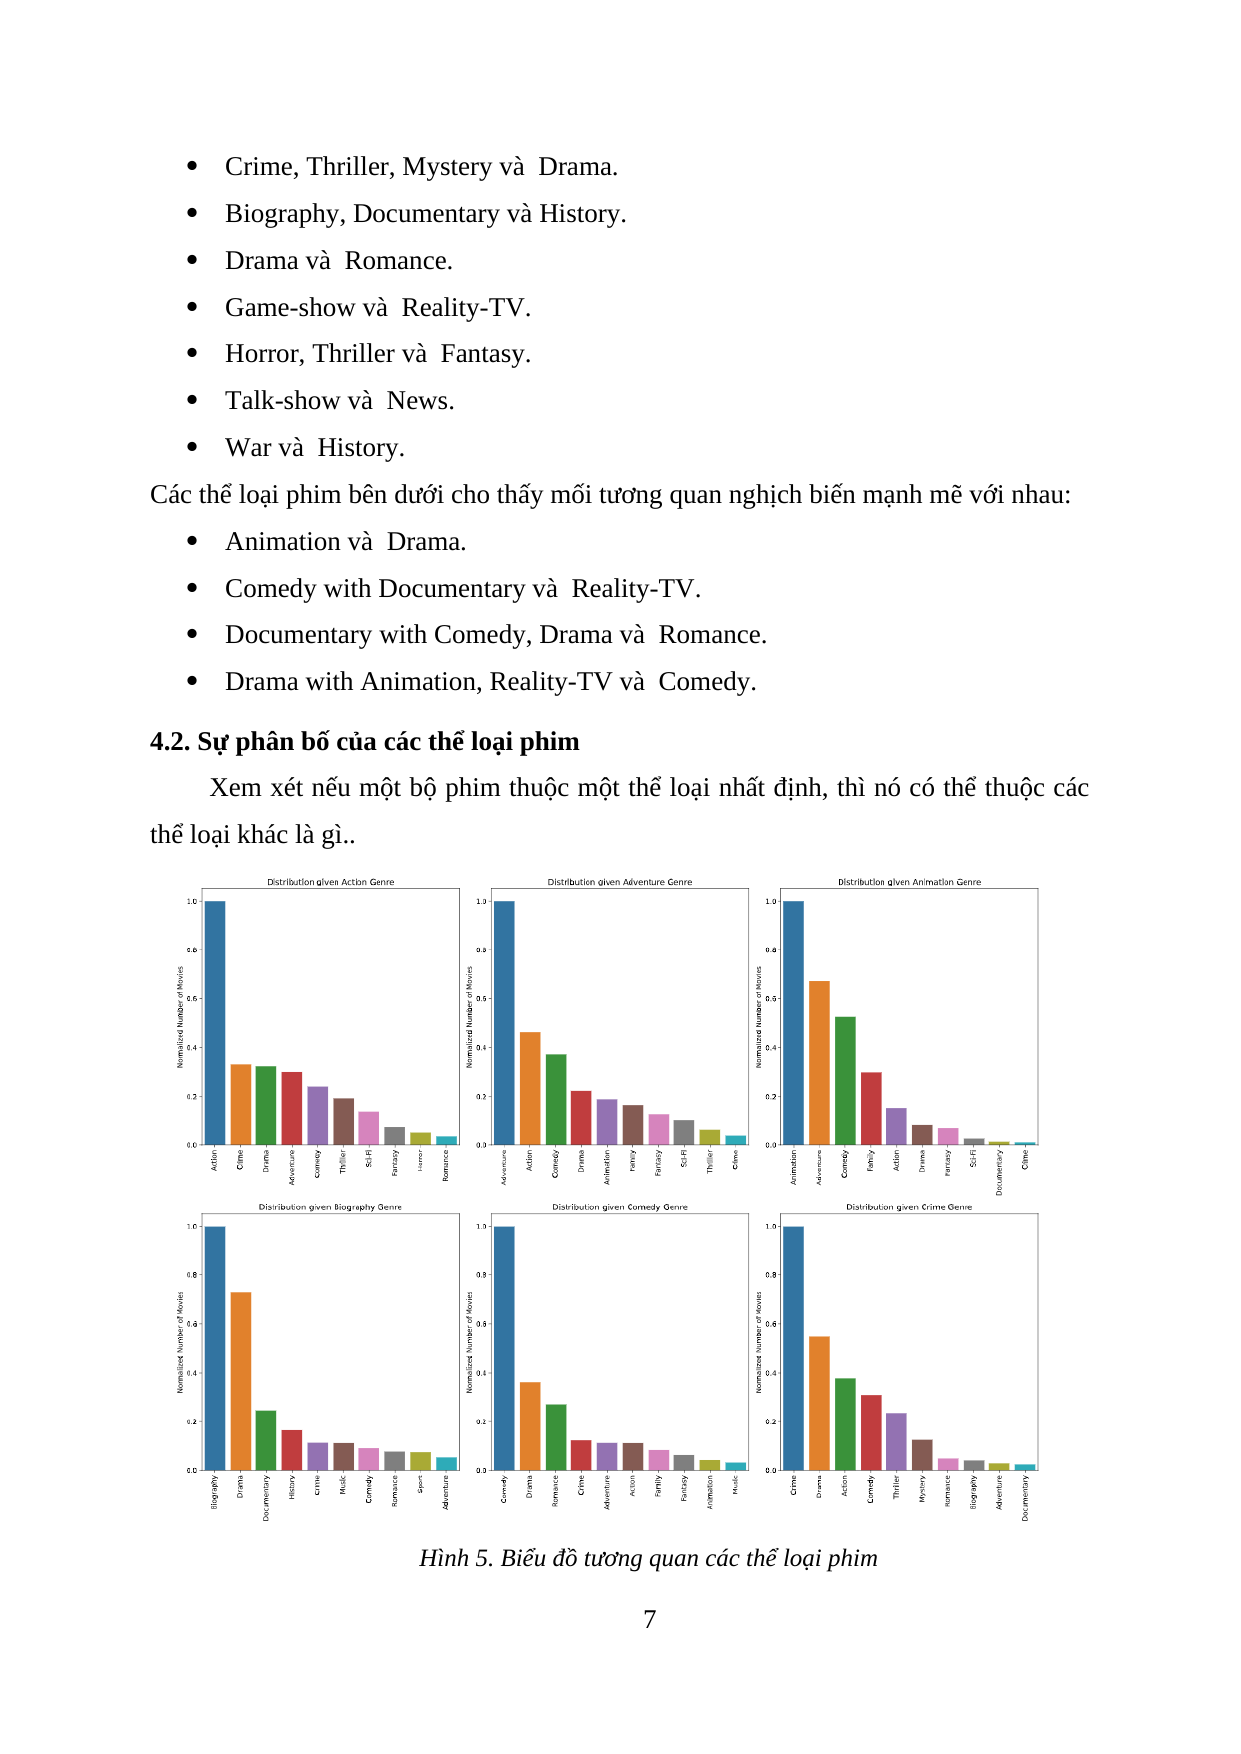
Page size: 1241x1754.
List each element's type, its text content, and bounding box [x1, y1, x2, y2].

list Comedy with Documentary và Reality-TV. [187, 572, 1090, 603]
list Horror, Thriller và Fantasy. [187, 337, 1090, 369]
list Game-show và Reality-TV. [187, 291, 1090, 322]
list Animation và Drama. [187, 525, 1090, 556]
list Drama và Romance. [187, 244, 1090, 275]
list Crime, Thriller, Mystery và Drama. [187, 150, 1090, 181]
list Drama with Animation, Reality-TV và Comedy. [187, 665, 1090, 697]
text Hình 5. Biểu đồ tương quan các thể loại phim [150, 1543, 1090, 1572]
list Talk-show và News. [187, 384, 1090, 416]
subtitle 4.2. Sự phân bố của các thể loại phim [150, 725, 1090, 756]
list War và History. [187, 431, 1090, 462]
text Xem xét nếu một bộ phim thuộc một thể loại nhất định, thì nó có thể thuộc các thể loại khác là gì.. [150, 771, 1090, 849]
list Documentary with Comedy, Drama và Romance. [187, 618, 1090, 650]
picture [168, 864, 1072, 1528]
list Biography, Documentary và History. [187, 197, 1090, 228]
text Các thể loại phim bên dưới cho thấy mối tương quan nghịch biến mạnh mẽ với nhau: [150, 478, 1090, 509]
